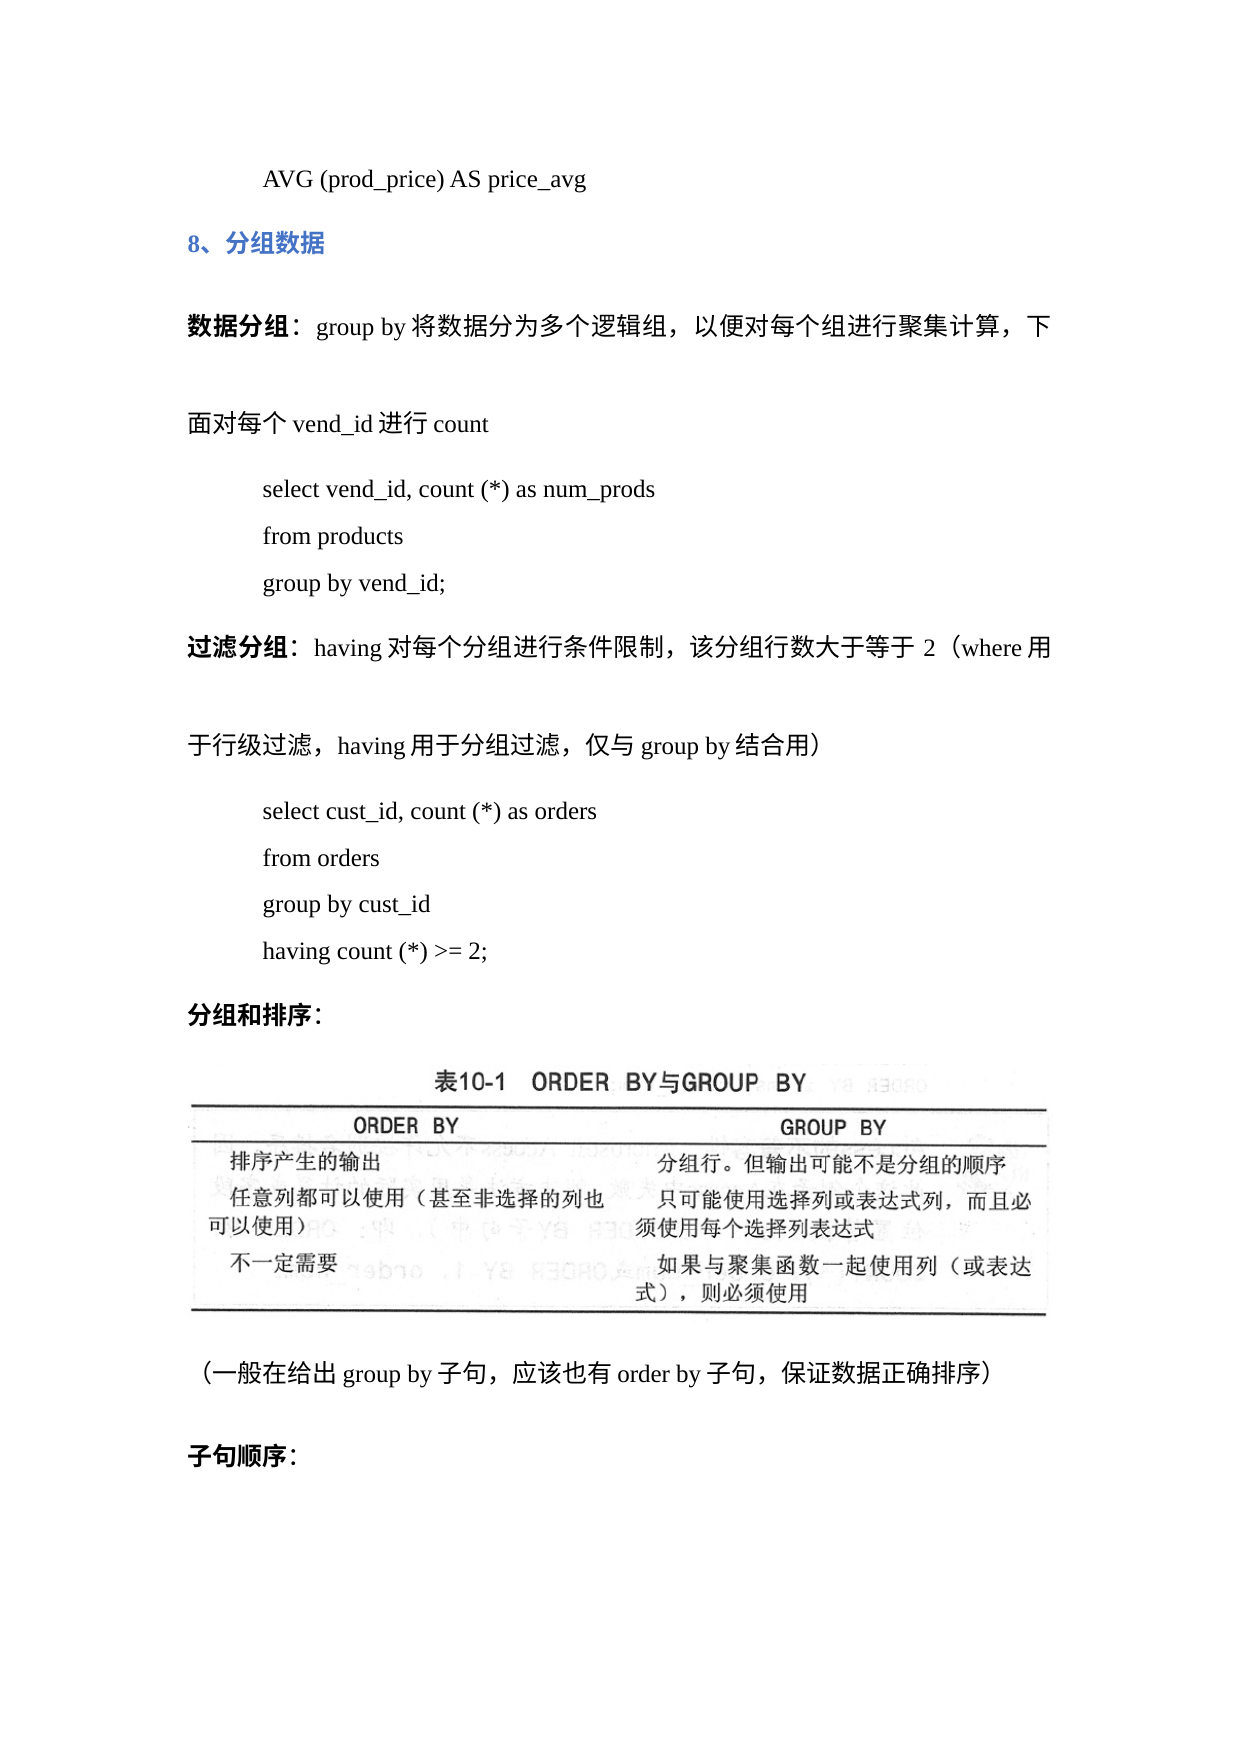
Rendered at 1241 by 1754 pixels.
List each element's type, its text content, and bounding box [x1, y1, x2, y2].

text having count (*) >= 2; [187, 934, 1053, 967]
text group by cust_id [187, 888, 1053, 920]
text 数据分组：group by将数据分为多个逻辑组，以便对每个组进行聚集计算，下面对每个vend_id进行count [187, 292, 1053, 454]
text select vend_id, count (*) as num_prods [187, 473, 1053, 505]
text from products [187, 519, 1053, 552]
text （一般在给出group by子句，应该也有order by子句，保证数据正确排序） [187, 1339, 1053, 1404]
text select cust_id, count (*) as orders [187, 794, 1053, 826]
text from orders [187, 841, 1053, 873]
text AVG (prod_price) AS price_avg [187, 162, 1053, 194]
text 分组和排序： [187, 981, 1053, 1046]
picture [187, 1064, 1053, 1324]
text group by vend_id; [187, 566, 1053, 599]
text 过滤分组：having对每个分组进行条件限制，该分组行数大于等于2（where用于行级过滤，having用于分组过滤，仅与group by结合用） [187, 613, 1053, 776]
text 8、分组数据 [187, 209, 1053, 274]
text 子句顺序： [187, 1422, 1053, 1487]
